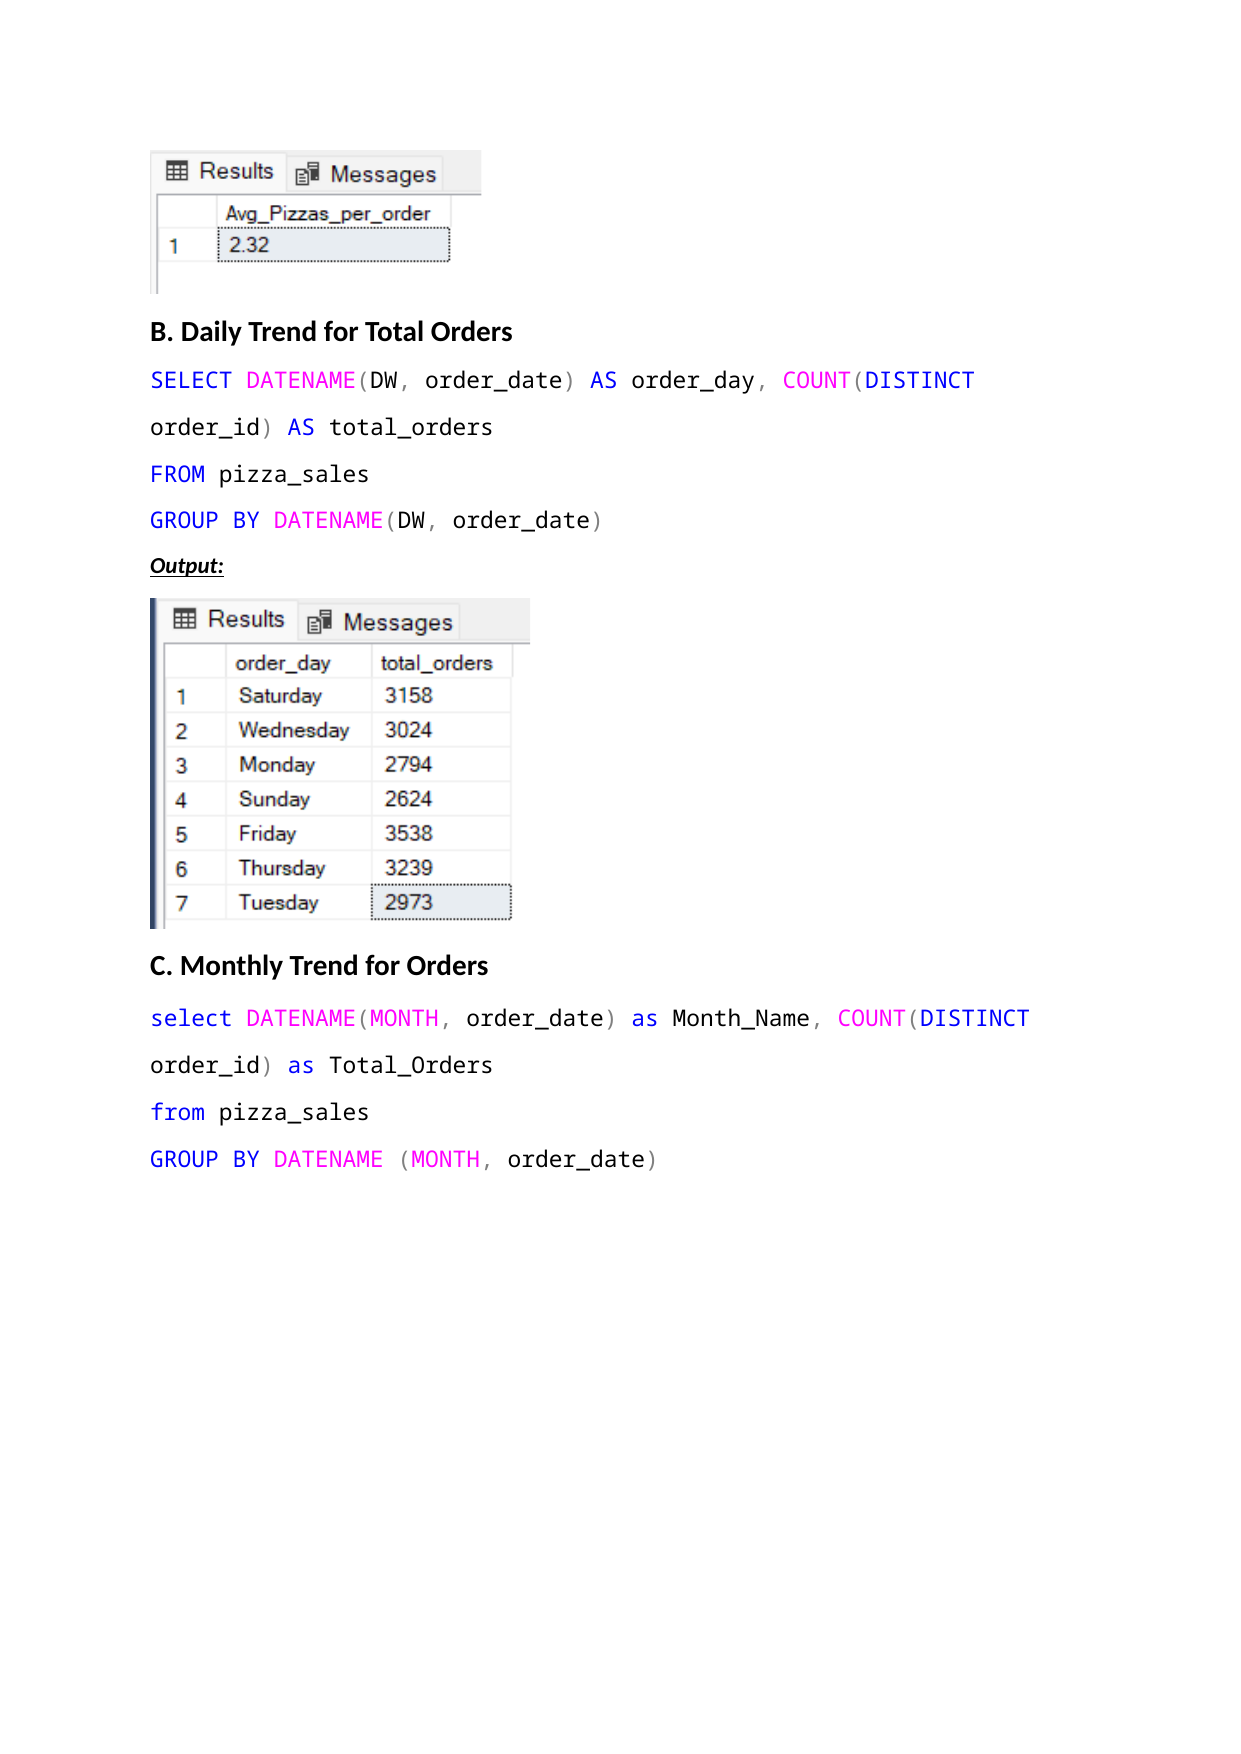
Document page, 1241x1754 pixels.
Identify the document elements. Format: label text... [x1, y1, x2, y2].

text GROUP BY DATENAME (MONTH, order_date) [150, 1143, 1090, 1174]
text C. Monthly Trend for Orders [150, 947, 1090, 983]
text select DATENAME(MONTH, order_date) as Month_Name, COUNT(DISTINCT order_id) as Total_Orders [150, 1002, 1090, 1080]
text GROUP BY DATENAME(DW, order_date) [150, 504, 1090, 536]
text B. Daily Trend for Total Orders SELECT DATENAME(DW, order_date) AS order_day, COUNT(DISTINCT order_id) AS total_orders [150, 313, 1090, 442]
picture [150, 150, 482, 294]
text FROM pizza_sales [150, 458, 1090, 489]
text Output: [150, 551, 1090, 579]
text from pizza_sales [150, 1096, 1090, 1127]
picture [150, 598, 530, 929]
